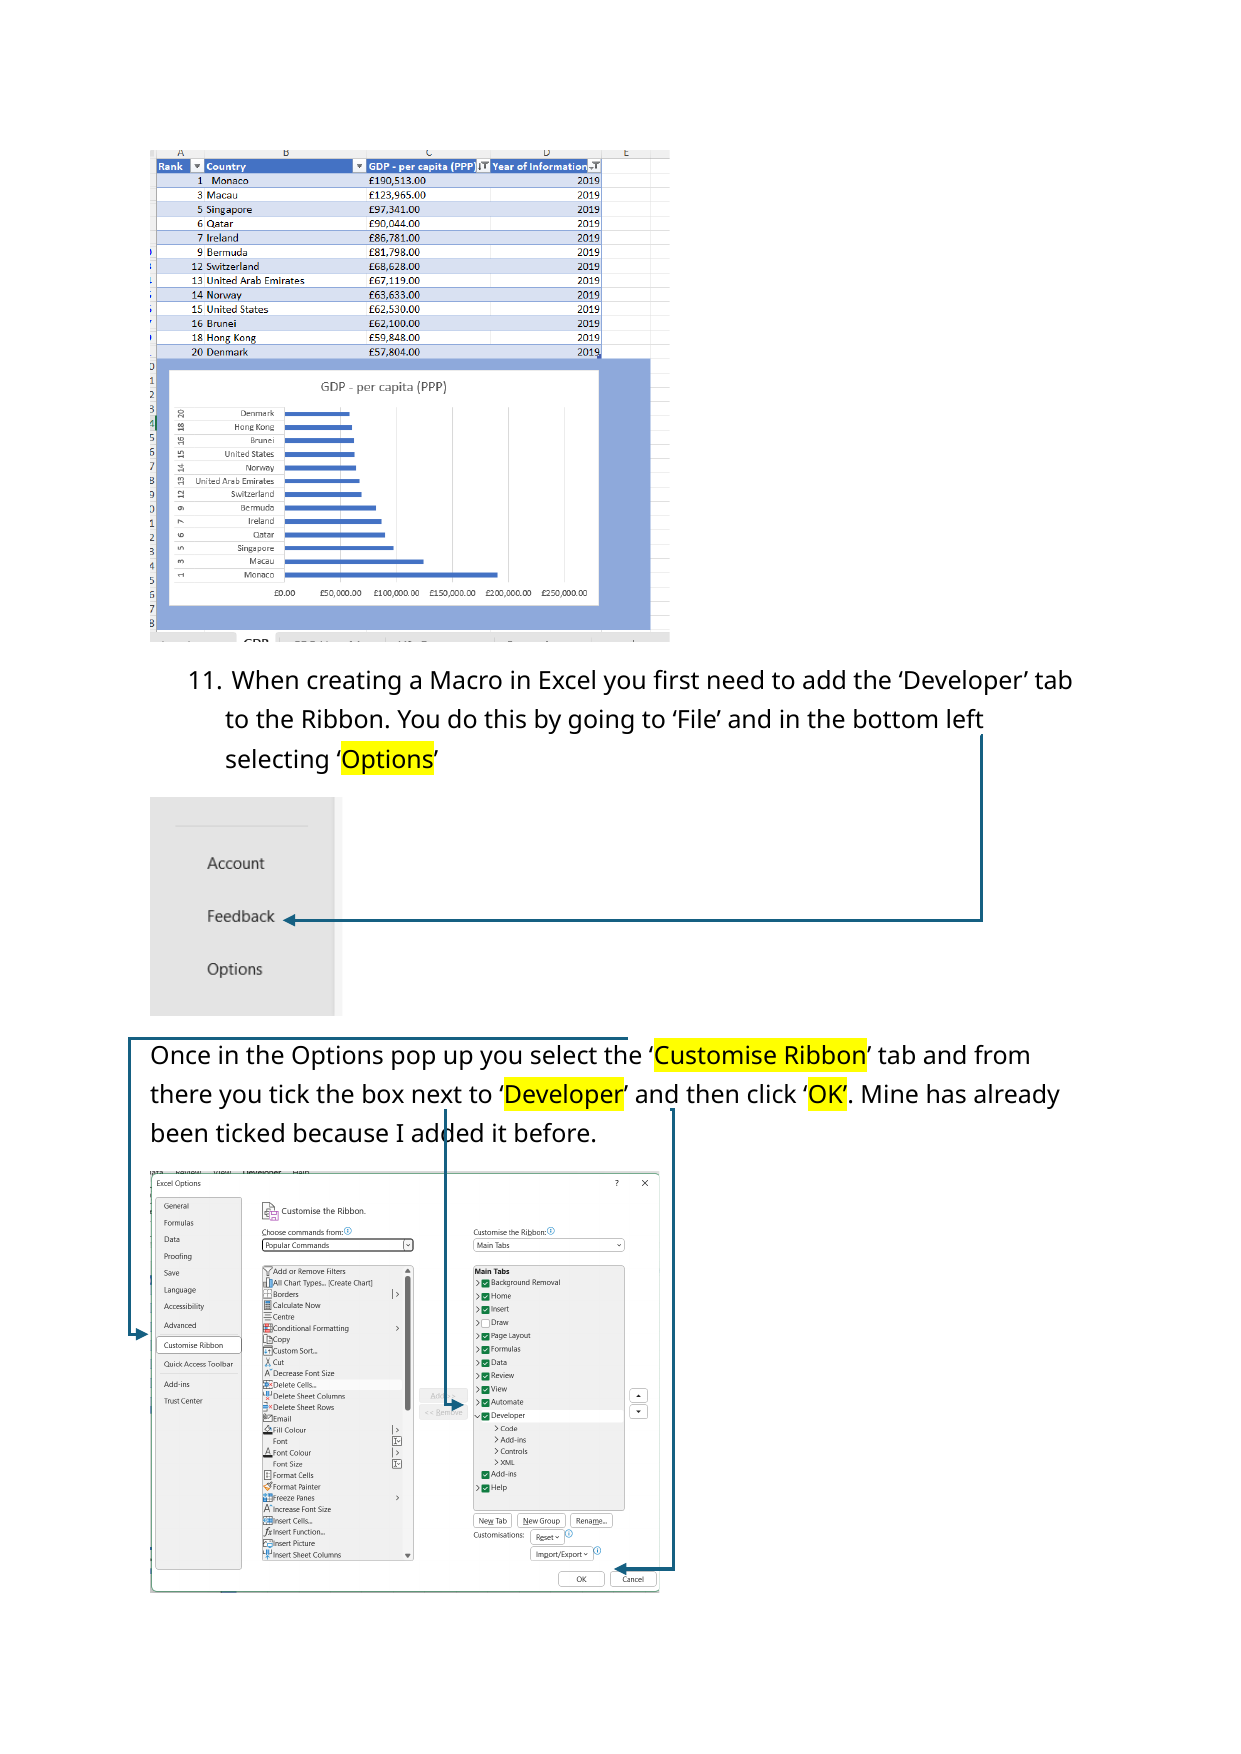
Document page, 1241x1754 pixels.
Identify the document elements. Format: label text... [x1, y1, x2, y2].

picture [150, 797, 343, 1016]
picture [150, 1171, 660, 1593]
picture [150, 150, 670, 642]
list When creating a Macro in Excel you first need to add the ‘Developer’ tab to the Ribbon. You do this by going to ‘File’ and in the bottom left selecting ‘Options’ [187, 663, 1090, 775]
text Once in the Options pop up you select the ‘Customise Ribbon’ tab and from there you tick the box next to ‘Developer’ and then click ‘OK’. Mine has already been ticked because I added it before. [150, 1038, 1090, 1150]
